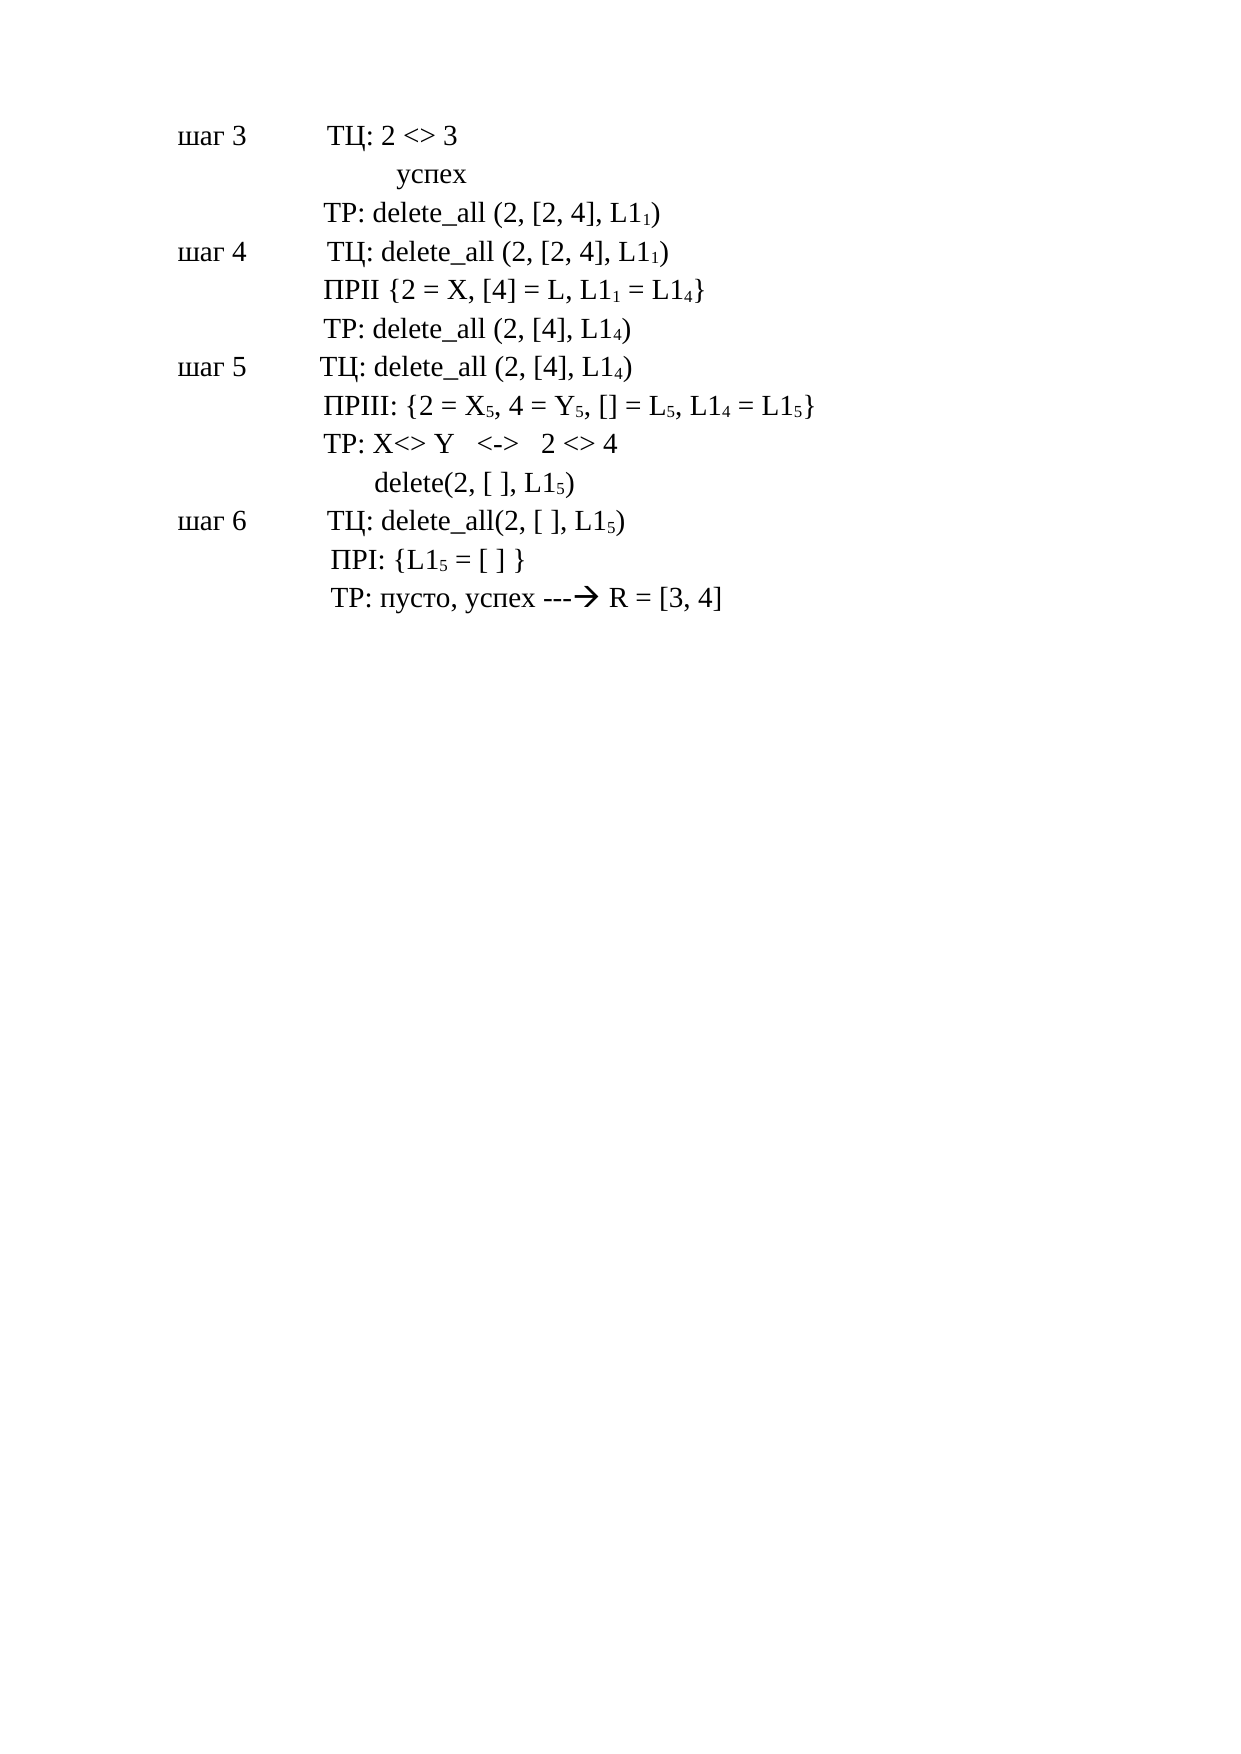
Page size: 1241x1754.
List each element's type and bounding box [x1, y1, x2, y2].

text [177, 118, 1152, 614]
